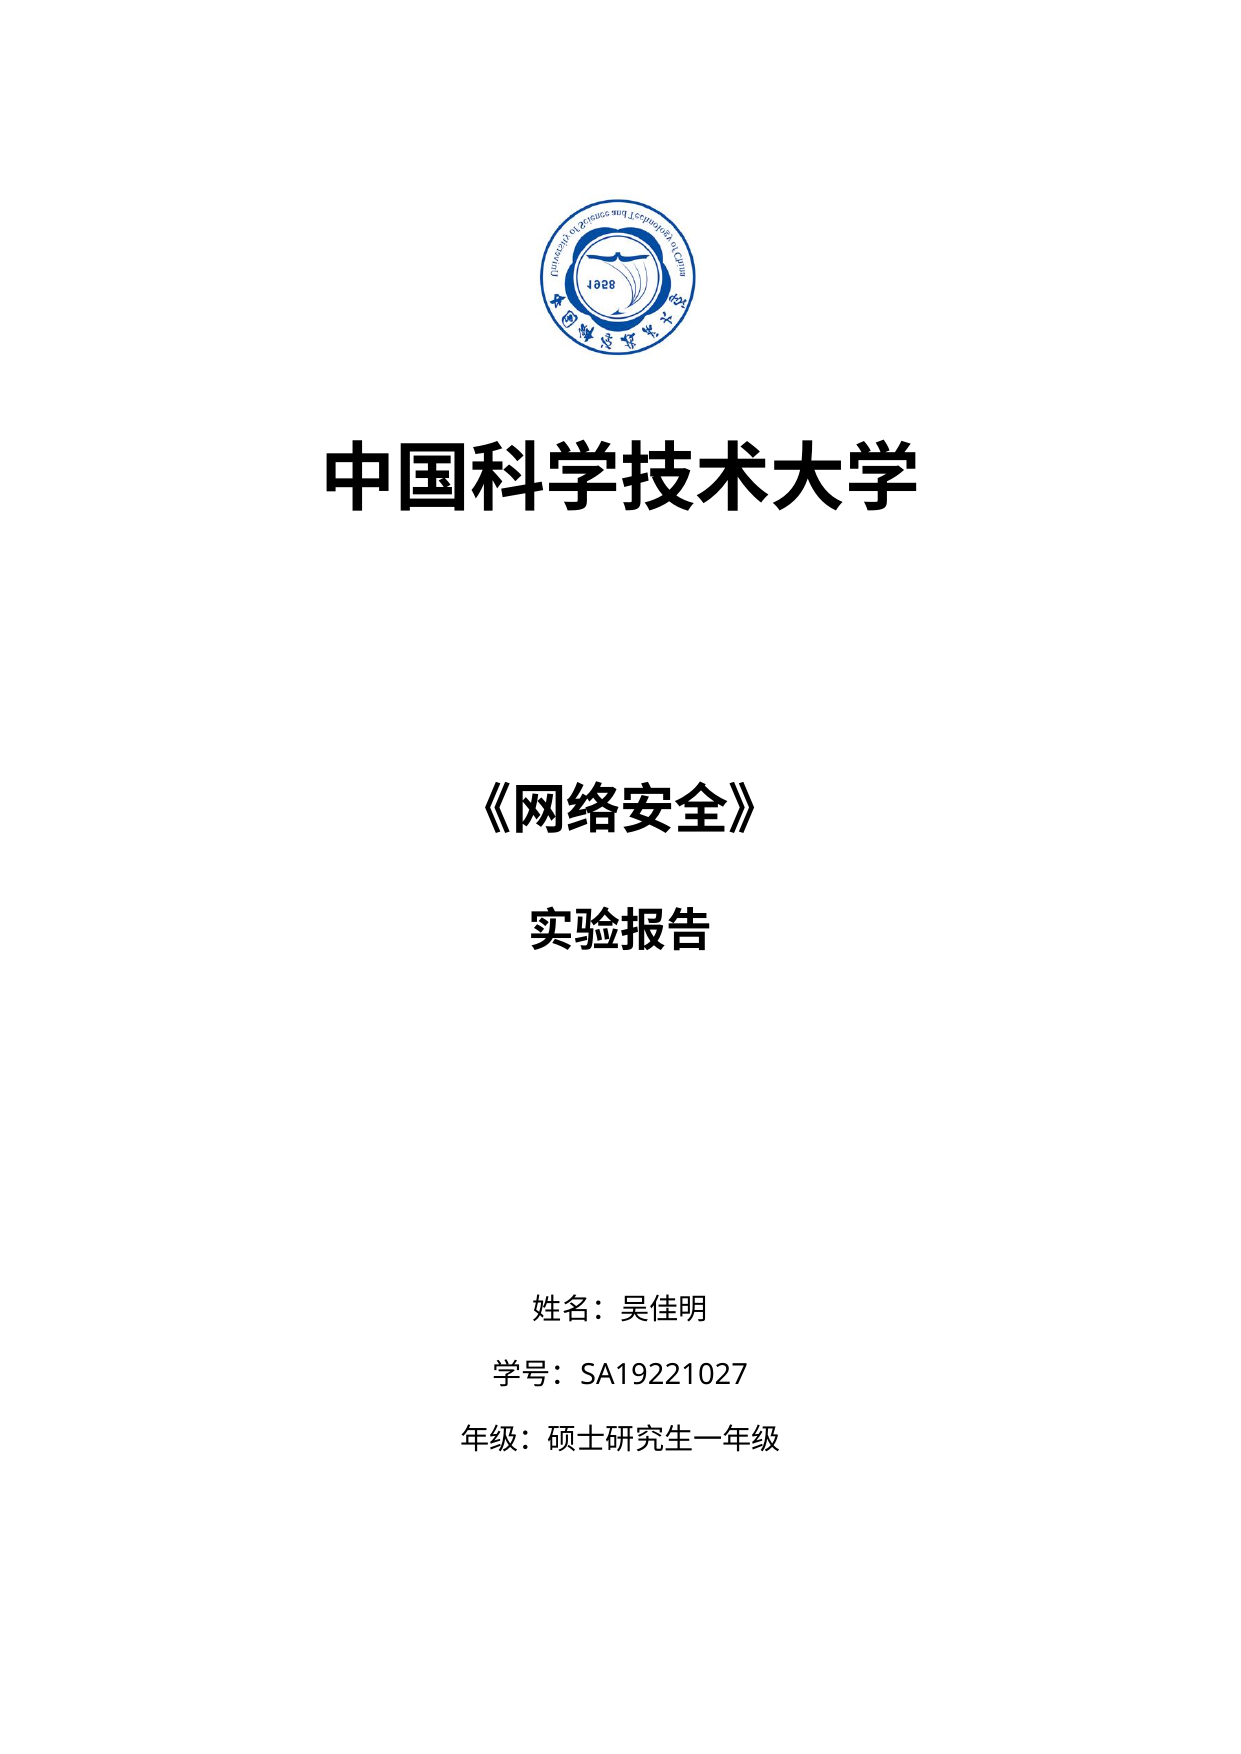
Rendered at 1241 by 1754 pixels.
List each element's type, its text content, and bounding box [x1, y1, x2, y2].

picture [482, 186, 757, 370]
title 《网络安全》 [187, 756, 1053, 853]
text 姓名：吴佳明 [187, 1274, 1053, 1339]
text 学号：SA19221027 [187, 1339, 1053, 1404]
title 实验报告 [187, 878, 1053, 976]
text 年级：硕士研究生一年级 [187, 1404, 1053, 1469]
title 中国科学技术大学 [187, 407, 1053, 537]
